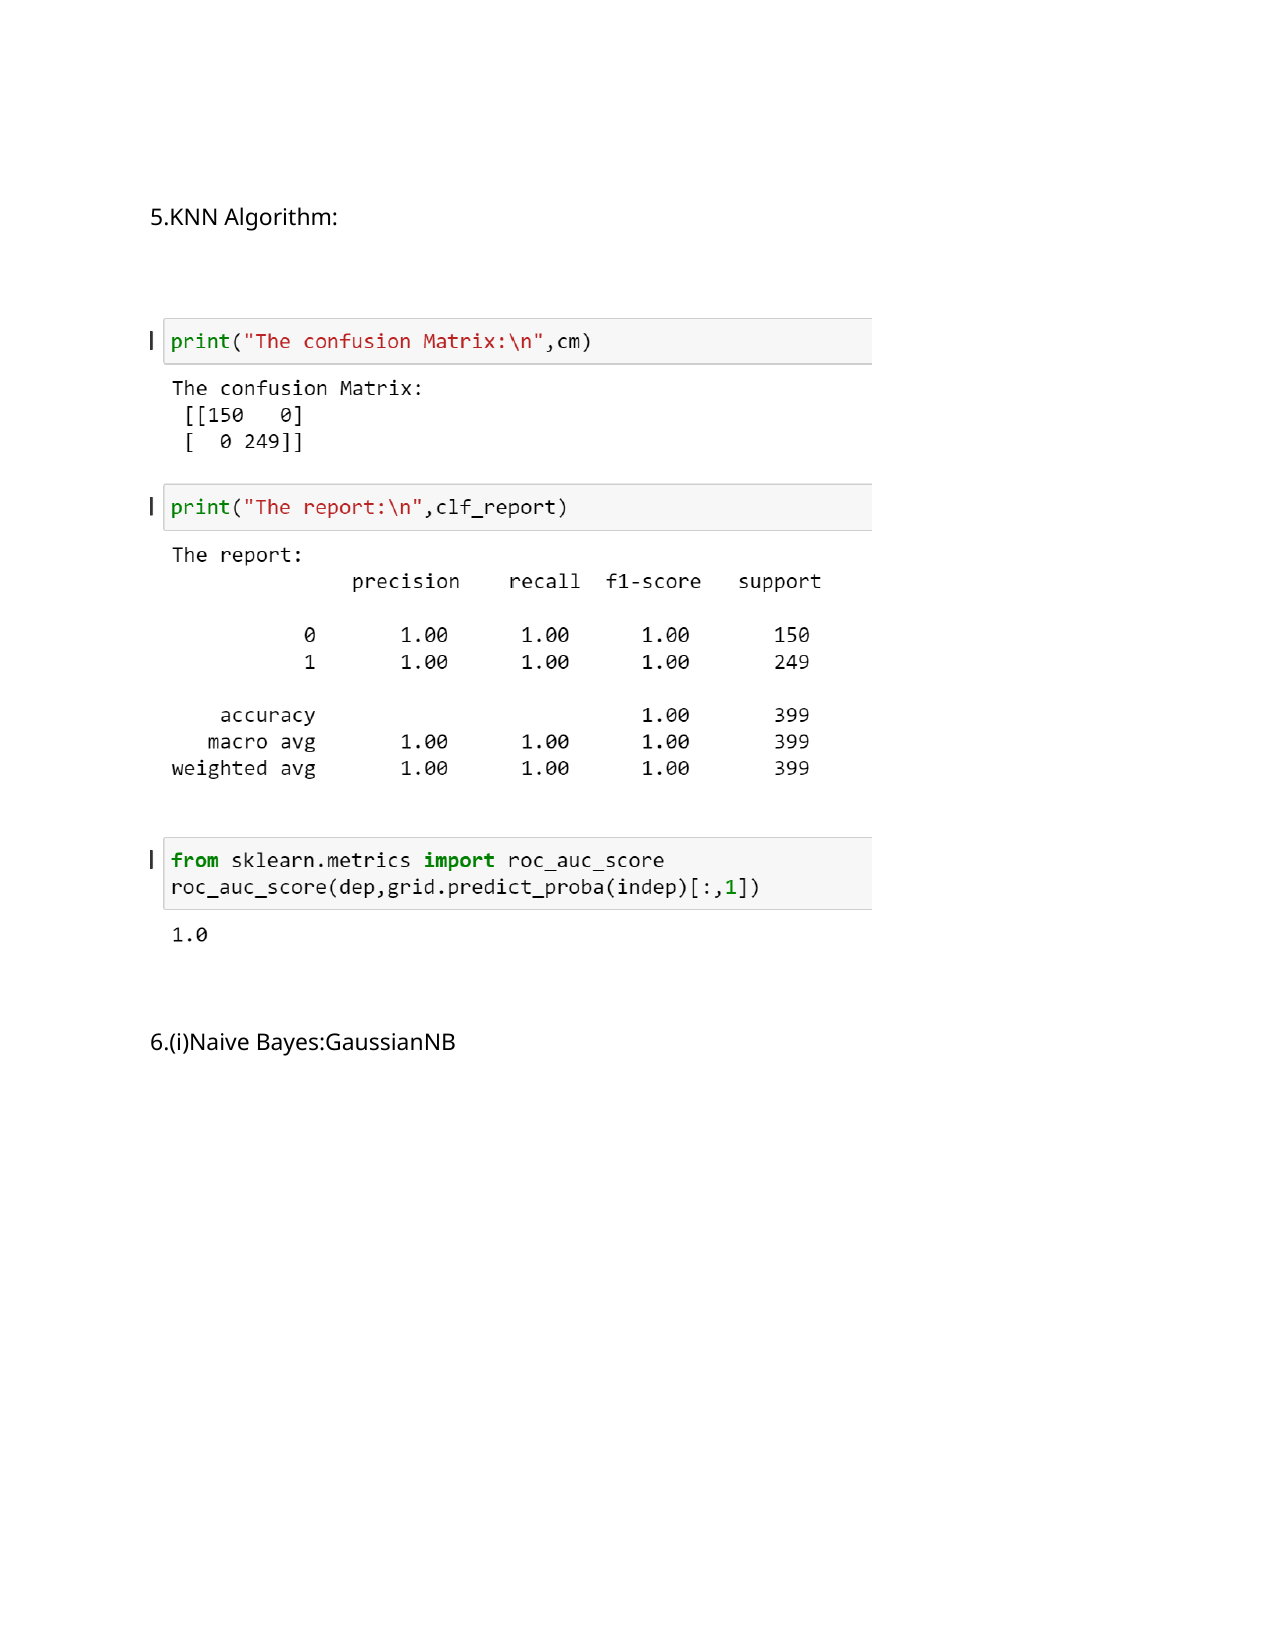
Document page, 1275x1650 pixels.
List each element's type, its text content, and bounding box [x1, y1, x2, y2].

text 6.(i)Naive Bayes:GaussianNB [150, 1026, 1125, 1057]
picture [150, 301, 872, 956]
text 5.KNN Algorithm: [150, 200, 1125, 232]
